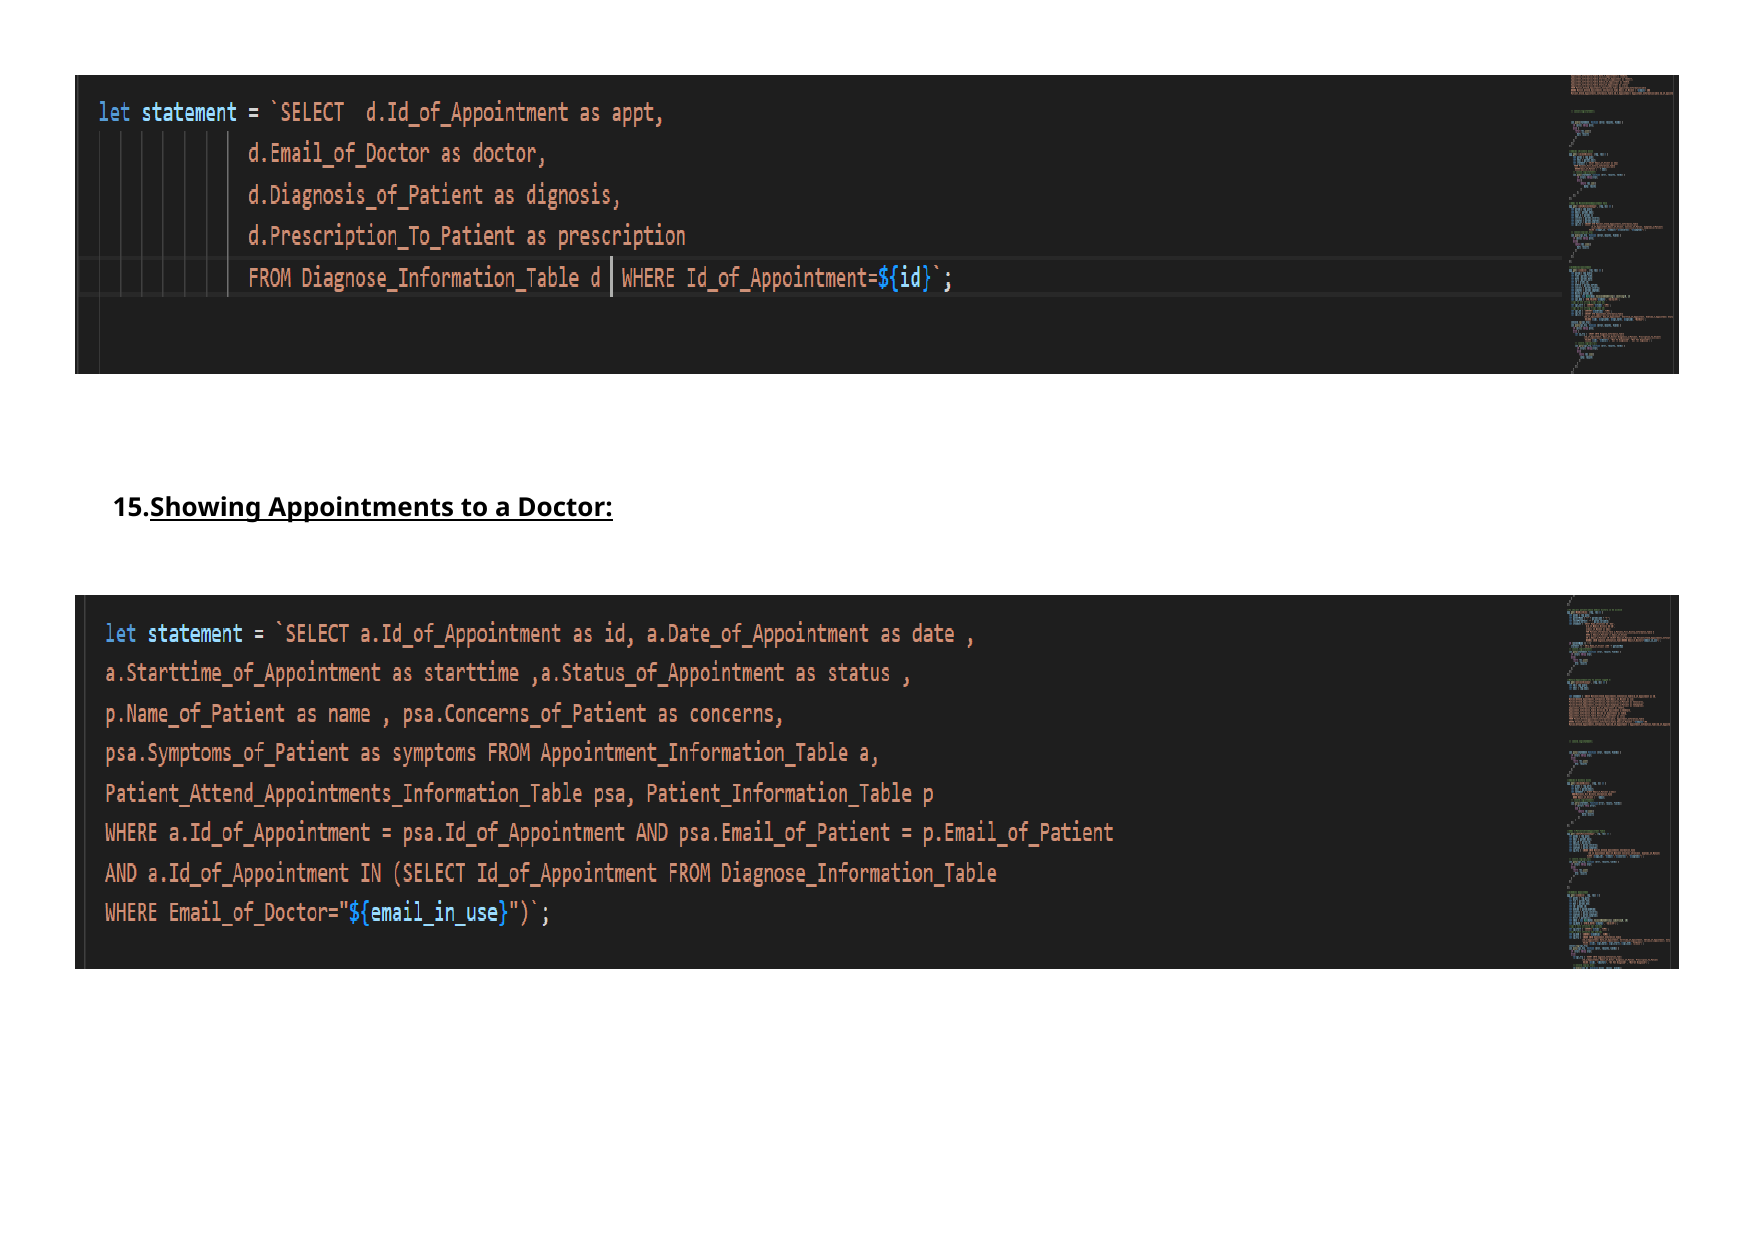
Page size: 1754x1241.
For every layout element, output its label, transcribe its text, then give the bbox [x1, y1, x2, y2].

list Showing Appointments to a Doctor: [112, 489, 1679, 524]
picture [75, 75, 1679, 374]
picture [75, 595, 1679, 969]
